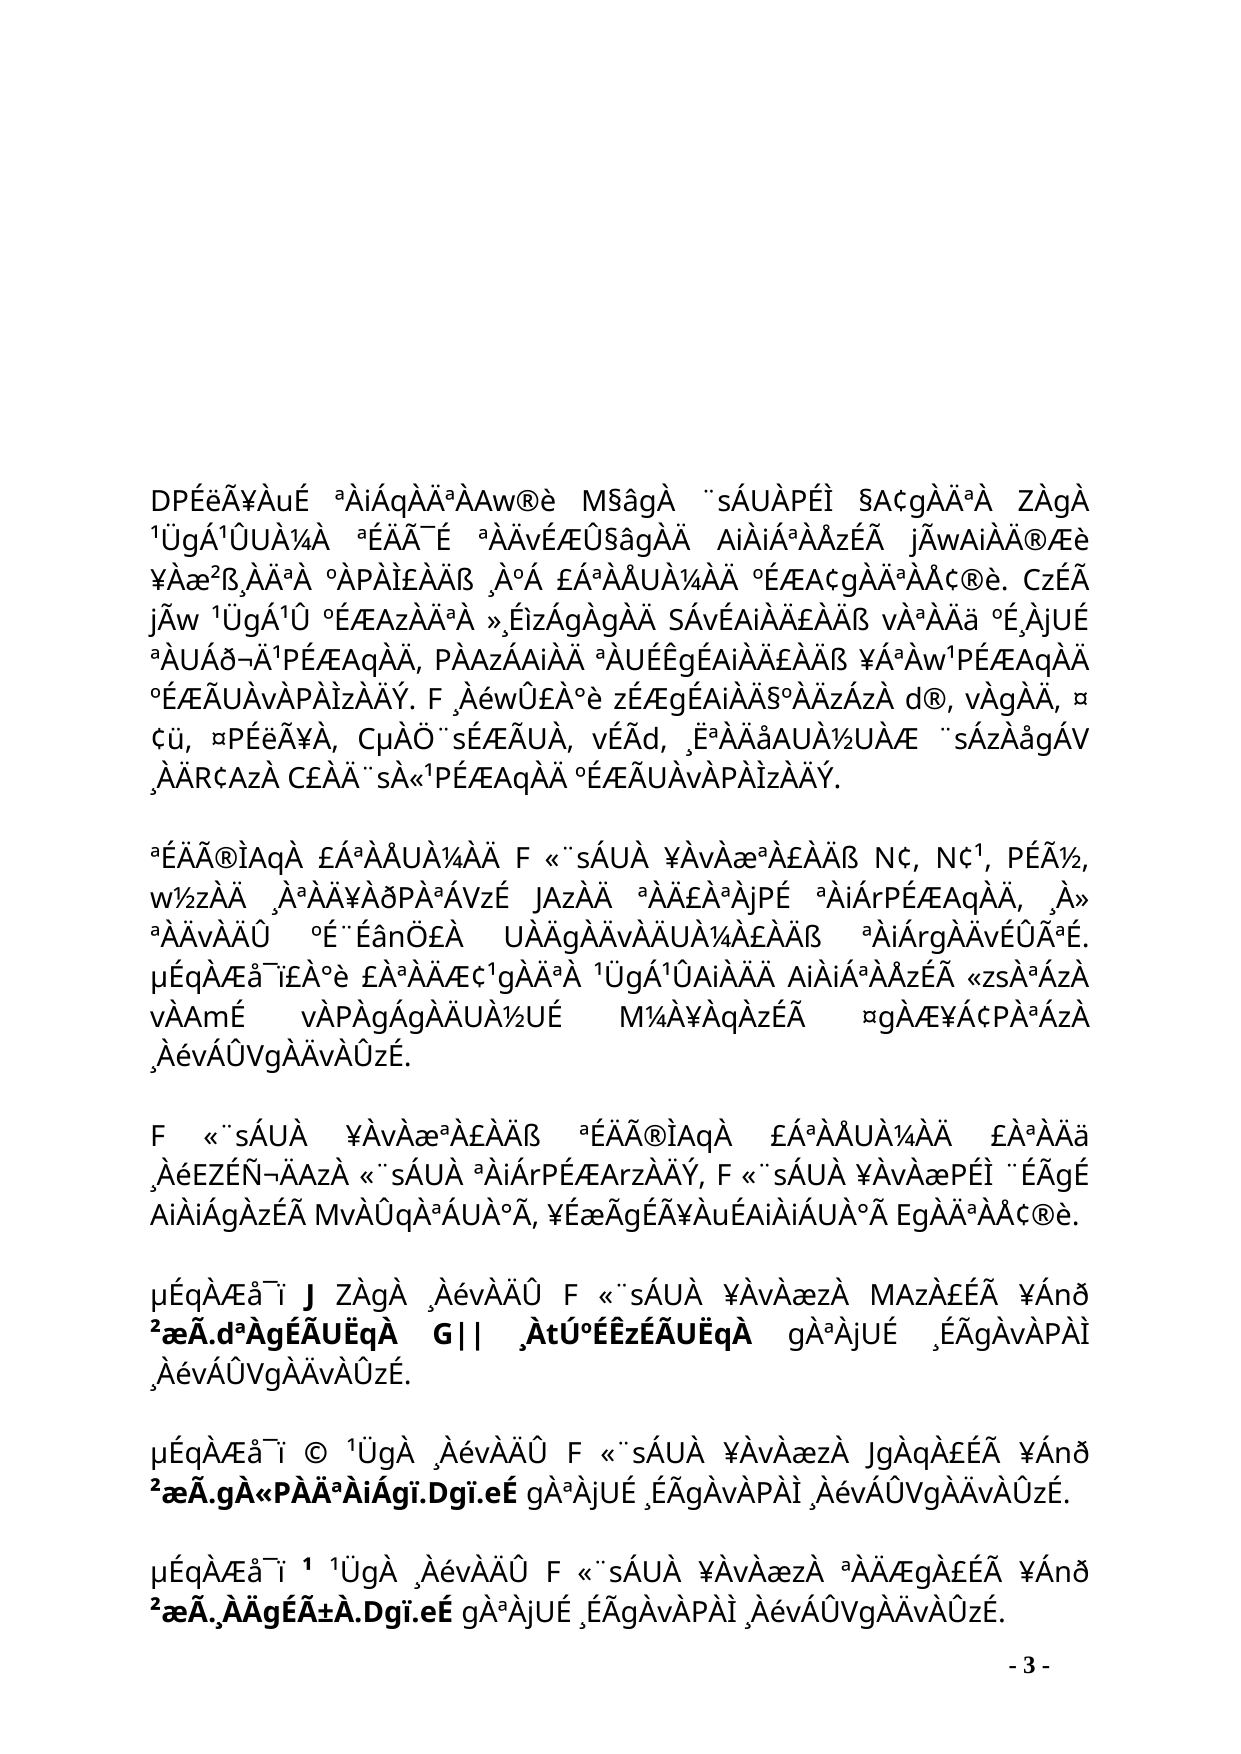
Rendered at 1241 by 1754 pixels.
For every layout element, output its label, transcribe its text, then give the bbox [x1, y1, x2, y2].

text ªÉÄÃ®ÌAqÀ £ÁªÀÅUÀ¼ÀÄ MAzÉÃ PÀÄlÄA§PÉÌ ¸ÉÃjzÀªÀgÁVzÀÄÝ, µÉqÀÆå¯ï ¸ÀéwÛ£À°è £ÀªÀÄUÉ ºÀPÀÄÌ¨sÁzsÀåvÉUÀ½gÀÄªÀ ¤«ÄvÀå F «¨sÁUÀ ¥ÀvÀæzÀ ªÀÄÄSÉÃ£À µÉqÀÆå¯ï ¸ÀévÀÛ£ÀÄß PÉ¼ÀPÀAqÀAvÉ µÉqÀÆå¯ïUÀ¼À°è £ÀªÀÄÆ¢¹gÀÄªÀ «¨sÁUÀ¸ÀÜgÀÄ J. © ªÀÄvÀÄÛ ¹ JAzÀÄ «¨sÁUÀ ªÀiÁrPÉÆArgÀÄvÉÛÃªÉ. E£ÀÄß ªÀÄÄAzÉ £ÁªÀÅUÀ¼ÀÄ «¨sÁUÀ ªÀiÁrPÉÆArgÀÄªÀ ZÀgÀ ¹ÜgÁ¹ÜUÀ¼À ªÉÄÃ¯É £ÀªÀÄä ¨sÁUÀPÉÌ vÉUÉzÀÄPÉÆArgÀÄªÀ ¹ÜgÁ¹ÜUÀ¼À «ZÁgÀªÁV M§âjUÉ ºÉZÉÑAzÁUÀ°Ã CxÀªÁ ªÀÄvÉÆÛ§âjUÉ PÀrªÉÄAiÉÄAzÁUÀ°Ã AiÀiÁªÀ PÁ®PÀÆÌ M§âgÀÄ ªÀÄvÉÆÛ§âgÀ£ÀÄß DPÉëÃ¥ÀuÉ ªÀiÁqÀÄªÀAw®è M§âgÀ ¨sÁUÀPÉÌ §A¢gÀÄªÀ ZÀgÀ ¹ÜgÁ¹ÛUÀ¼À ªÉÄÃ¯É ªÀÄvÉÆÛ§âgÀÄ AiÀiÁªÀÅzÉÃ jÃwAiÀÄ®Æè ¥Àæ²ß¸ÀÄªÀ ºÀPÀÌ£ÀÄß ¸ÀºÁ £ÁªÀÅUÀ¼ÀÄ ºÉÆA¢gÀÄªÀÅ¢®è. CzÉÃ jÃw ¹ÜgÁ¹Û ºÉÆAzÀÄªÀ »¸ÉìzÁgÀgÀÄ SÁvÉAiÀÄ£ÀÄß vÀªÀÄä ºÉ¸ÀjUÉ ªÀUÁð¬Ä¹PÉÆAqÀÄ, PÀAzÁAiÀÄ ªÀUÉÊgÉAiÀÄ£ÀÄß ¥ÁªÀw¹PÉÆAqÀÄ ºÉÆÃUÀvÀPÀÌzÀÄÝ. F ¸ÀéwÛ£À°è zÉÆgÉAiÀÄ§ºÀÄzÁzÀ d®, vÀgÀÄ, ¤¢ü, ¤PÉëÃ¥À, CµÀÖ¨sÉÆÃUÀ, vÉÃd, ¸ËªÀÄåAUÀ½UÀÆ ¨sÁzÀågÁV ¸ÀÄR¢AzÀ C£ÀÄ¨sÀ«¹PÉÆAqÀÄ ºÉÆÃUÀvÀPÀÌzÀÄÝ. [150, 480, 1090, 797]
text µÉqÀÆå¯ï J ZÀgÀ ¸ÀévÀÄÛ F «¨sÁUÀ ¥ÀvÀæzÀ MAzÀ£ÉÃ ¥Ánð ²æÃ.dªÀgÉÃUËqÀ G|| ¸ÀtÚºÉÊzÉÃUËqÀ gÀªÀjUÉ ¸ÉÃgÀvÀPÀÌ ¸ÀévÁÛVgÀÄvÀÛzÉ. [150, 1274, 1090, 1393]
text µÉqÀÆå¯ï ¹ ¹ÜgÀ ¸ÀévÀÄÛ F «¨sÁUÀ ¥ÀvÀæzÀ ªÀÄÆgÀ£ÉÃ ¥Ánð ²æÃ.¸ÀÄgÉÃ±À.Dgï.eÉ gÀªÀjUÉ ¸ÉÃgÀvÀPÀÌ ¸ÀévÁÛVgÀÄvÀÛzÉ. [150, 1552, 1090, 1631]
text µÉqÀÆå¯ï © ¹ÜgÀ ¸ÀévÀÄÛ F «¨sÁUÀ ¥ÀvÀæzÀ JgÀqÀ£ÉÃ ¥Ánð ²æÃ.gÀ«PÀÄªÀiÁgï.Dgï.eÉ gÀªÀjUÉ ¸ÉÃgÀvÀPÀÌ ¸ÀévÁÛVgÀÄvÀÛzÉ. [150, 1432, 1090, 1512]
text F «¨sÁUÀ ¥ÀvÀæªÀ£ÀÄß ªÉÄÃ®ÌAqÀ £ÁªÀÅUÀ¼ÀÄ £ÀªÀÄä ¸ÀéEZÉÑ¬ÄAzÀ «¨sÁUÀ ªÀiÁrPÉÆArzÀÄÝ, F «¨sÁUÀ ¥ÀvÀæPÉÌ ¨ÉÃgÉ AiÀiÁgÀzÉÃ MvÀÛqÀªÁUÀ°Ã, ¥ÉæÃgÉÃ¥ÀuÉAiÀiÁUÀ°Ã EgÀÄªÀÅ¢®è. [150, 1115, 1090, 1234]
text ªÉÄÃ®ÌAqÀ £ÁªÀÅUÀ¼ÀÄ F «¨sÁUÀ ¥ÀvÀæªÀ£ÀÄß N¢, N¢¹, PÉÃ½, w½zÀÄ ¸ÀªÀÄ¥ÀðPÀªÁVzÉ JAzÀÄ ªÀÄ£ÀªÀjPÉ ªÀiÁrPÉÆAqÀÄ, ¸À» ªÀÄvÀÄÛ ºÉ¨ÉânÖ£À UÀÄgÀÄvÀÄUÀ¼À£ÀÄß ªÀiÁrgÀÄvÉÛÃªÉ. µÉqÀÆå¯ï£À°è £ÀªÀÄÆ¢¹gÀÄªÀ ¹ÜgÁ¹ÛAiÀÄÄ AiÀiÁªÀÅzÉÃ «zsÀªÁzÀ vÀAmÉ vÀPÀgÁgÀÄUÀ½UÉ M¼À¥ÀqÀzÉÃ ¤gÀÆ¥Á¢PÀªÁzÀ ¸ÀévÁÛVgÀÄvÀÛzÉ. [150, 837, 1090, 1075]
